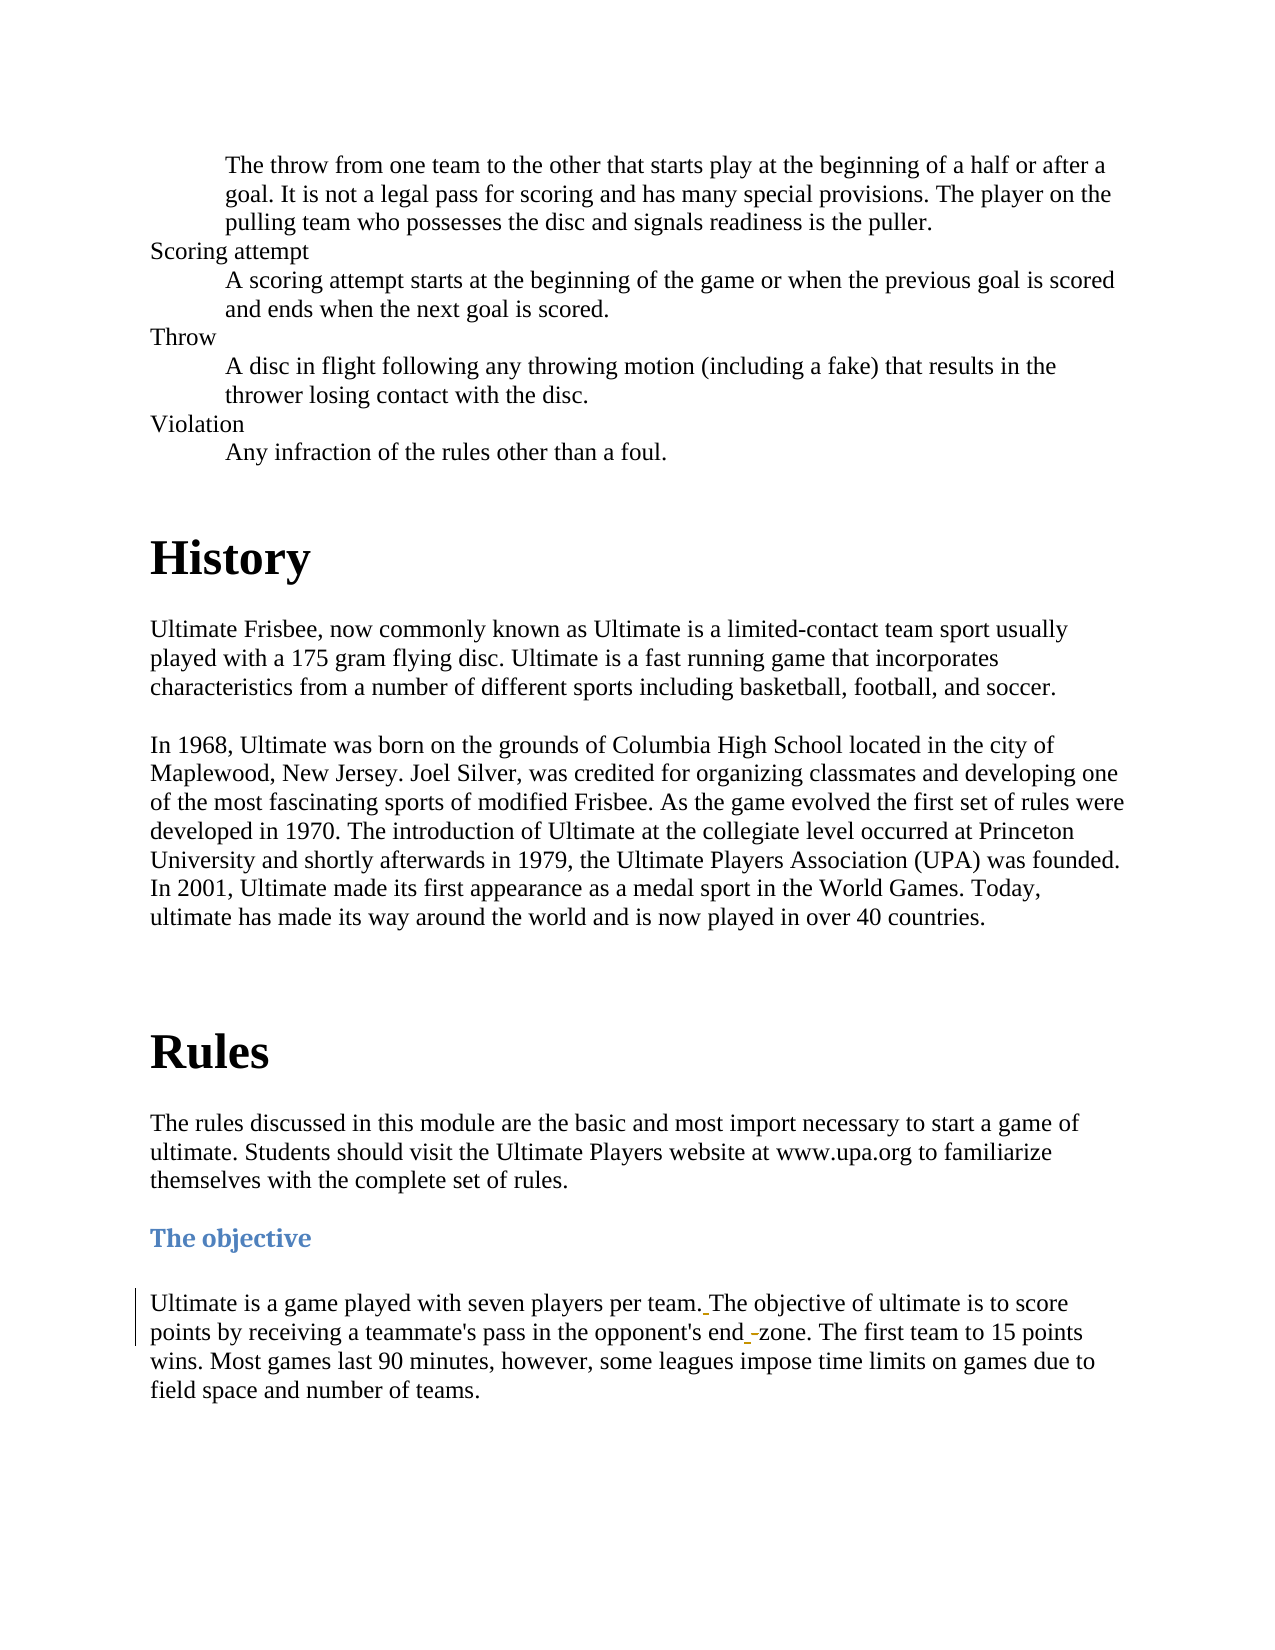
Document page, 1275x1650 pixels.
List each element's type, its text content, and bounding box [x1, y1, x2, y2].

text Ultimate is a game played with seven players per team.The objective of ultimate is to score points by receiving a teammate's pass in the opponent's endzone. The first team to 15 points wins. Most games last 90 minutes, however, some leagues impose time limits on games due to field space and number of teams. [150, 1288, 1125, 1403]
text A scoring attempt starts at the beginning of the game or when the previous goal is scored and ends when the next goal is scored. [225, 265, 1125, 322]
subtitle The objective [150, 1223, 1125, 1255]
text The throw from one team to the other that starts play at the beginning of a half or after a goal. It is not a legal pass for scoring and has many special provisions. The player on the pulling team who possesses the disc and signals readiness is the puller. [225, 150, 1125, 236]
text The rules discussed in this module are the basic and most import necessary to start a game of ultimate. Students should visit the Ultimate Players website at www.upa.org to familiarize themselves with the complete set of rules. [150, 1108, 1125, 1194]
text Violation [150, 409, 1125, 437]
text Scoring attempt [150, 236, 1125, 265]
text In 1968, Ultimate was born on the grounds of Columbia High School located in the city of Maplewood, New Jersey. Joel Silver, was credited for organizing classmates and developing one of the most fascinating sports of modified Frisbee. As the game evolved the first set of rules were developed in 1970. The introduction of Ultimate at the collegiate level occurred at Princeton University and shortly afterwards in 1979, the Ultimate Players Association (UPA) was founded. In 2001, Ultimate made its first appearance as a medal sport in the World Games. Today, ultimate has made its way around the world and is now played in over 40 countries. [150, 730, 1125, 931]
subtitle Rules [150, 1021, 1125, 1079]
text A disc in flight following any throwing motion (including a fake) that results in the thrower losing contact with the disc. [225, 351, 1125, 409]
text Ultimate Frisbee, now commonly known as Ultimate is a limited-contact team sport usually played with a 175 gram flying disc. Ultimate is a fast running game that incorporates characteristics from a number of different sports including basketball, football, and soccer. [150, 614, 1125, 701]
text Throw [150, 322, 1125, 351]
subtitle History [150, 528, 1125, 585]
text Any infraction of the rules other than a foul. [225, 437, 1125, 466]
